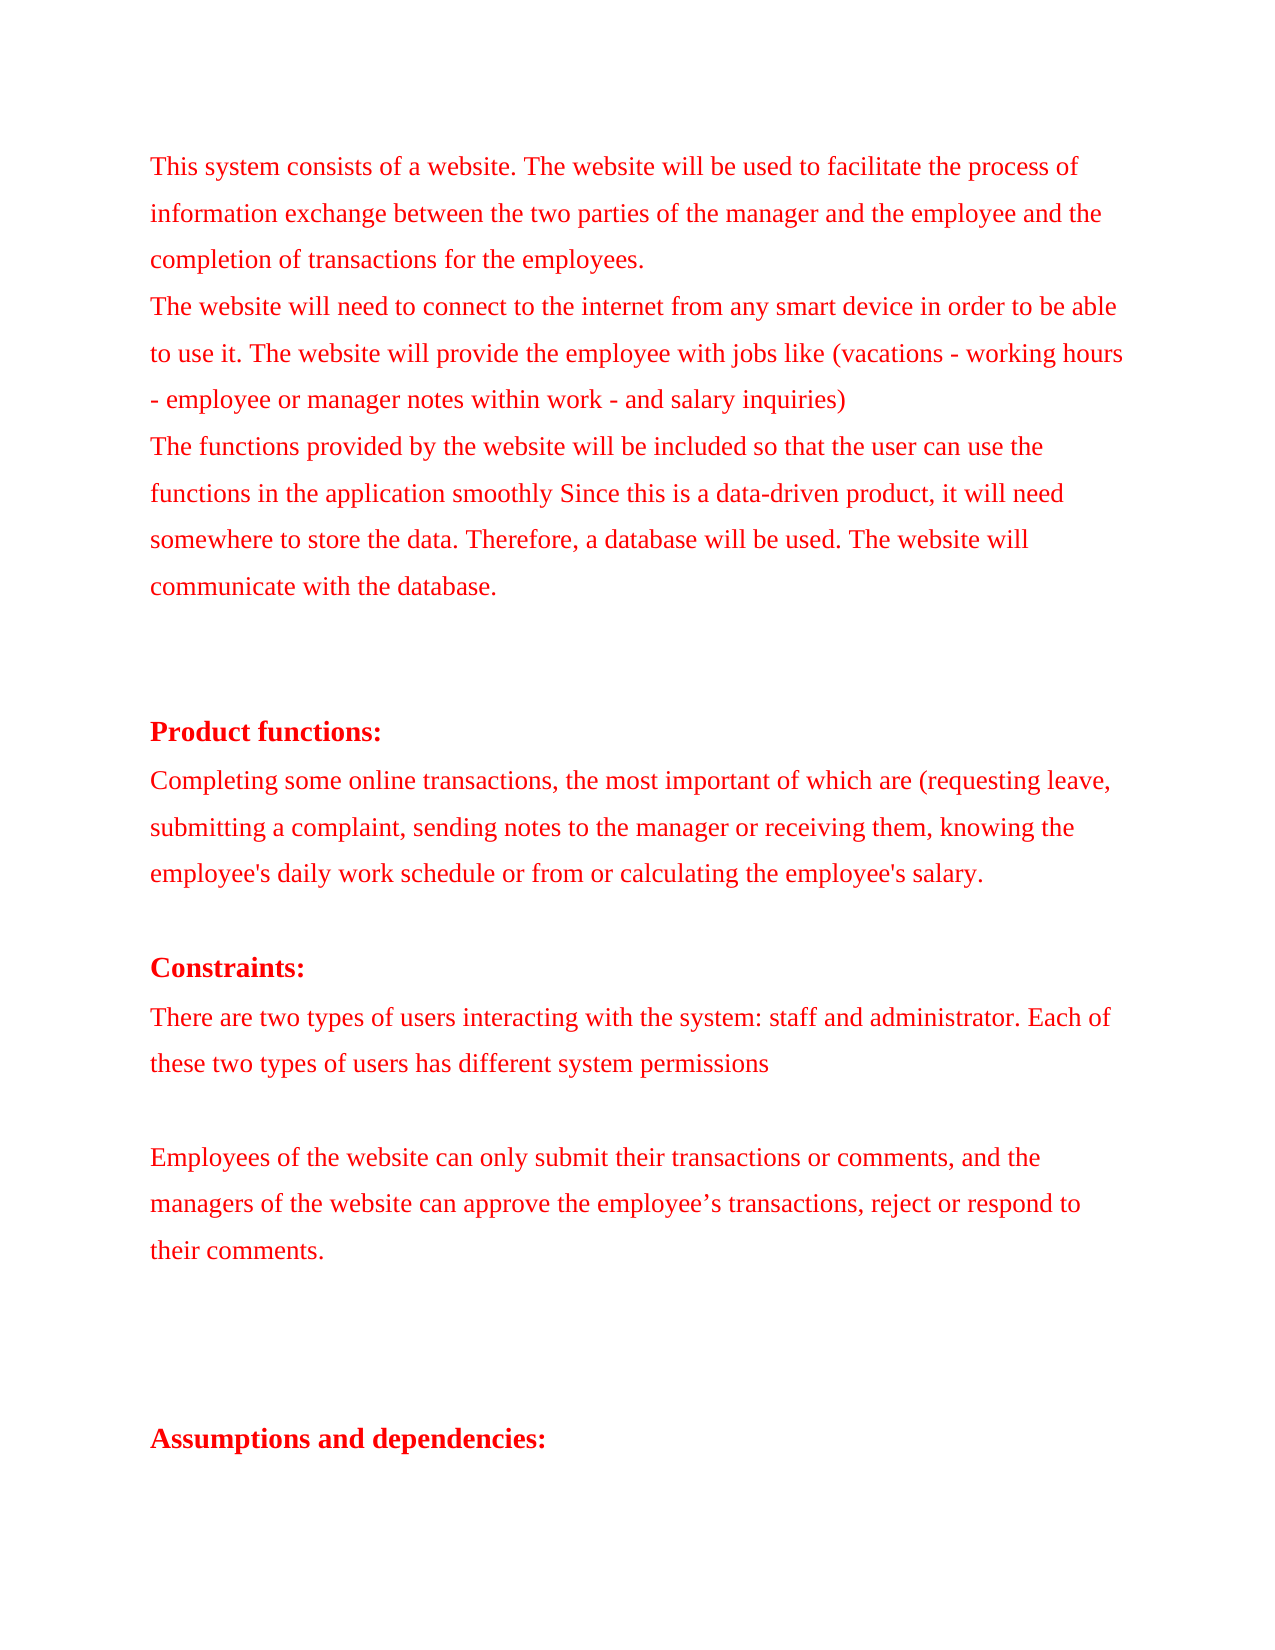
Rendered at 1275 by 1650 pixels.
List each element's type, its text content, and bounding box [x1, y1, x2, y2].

text Constraints: [150, 951, 1125, 984]
text Employees of the website can only submit their transactions or comments, and the managers of the website can approve the employee’s transactions, reject or respond to their comments. [150, 1141, 1125, 1265]
text Assumptions and dependencies: [150, 1421, 1125, 1454]
text The website will need to connect to the internet from any smart device in order to be able to use it. The website will provide the employee with jobs like (vacations - working hours - employee or manager notes within work - and salary inquiries) [150, 290, 1125, 414]
text There are two types of users interacting with the system: staff and administrator. Each of these two types of users has different system permissions [150, 1001, 1125, 1079]
text Completing some online transactions, the most important of which are (requesting leave, submitting a complaint, sending notes to the manager or receiving them, knowing the employee's daily work schedule or from or calculating the employee's salary. [150, 764, 1125, 888]
text The functions provided by the website will be included so that the user can use the functions in the application smoothly Since this is a data-driven product, it will need somewhere to store the data. Therefore, a database will be used. The website will communicate with the database. [150, 430, 1125, 601]
text This system consists of a website. The website will be used to facilitate the process of information exchange between the two parties of the manager and the employee and the completion of transactions for the employees. [150, 150, 1125, 274]
text Product functions: [150, 714, 1125, 747]
